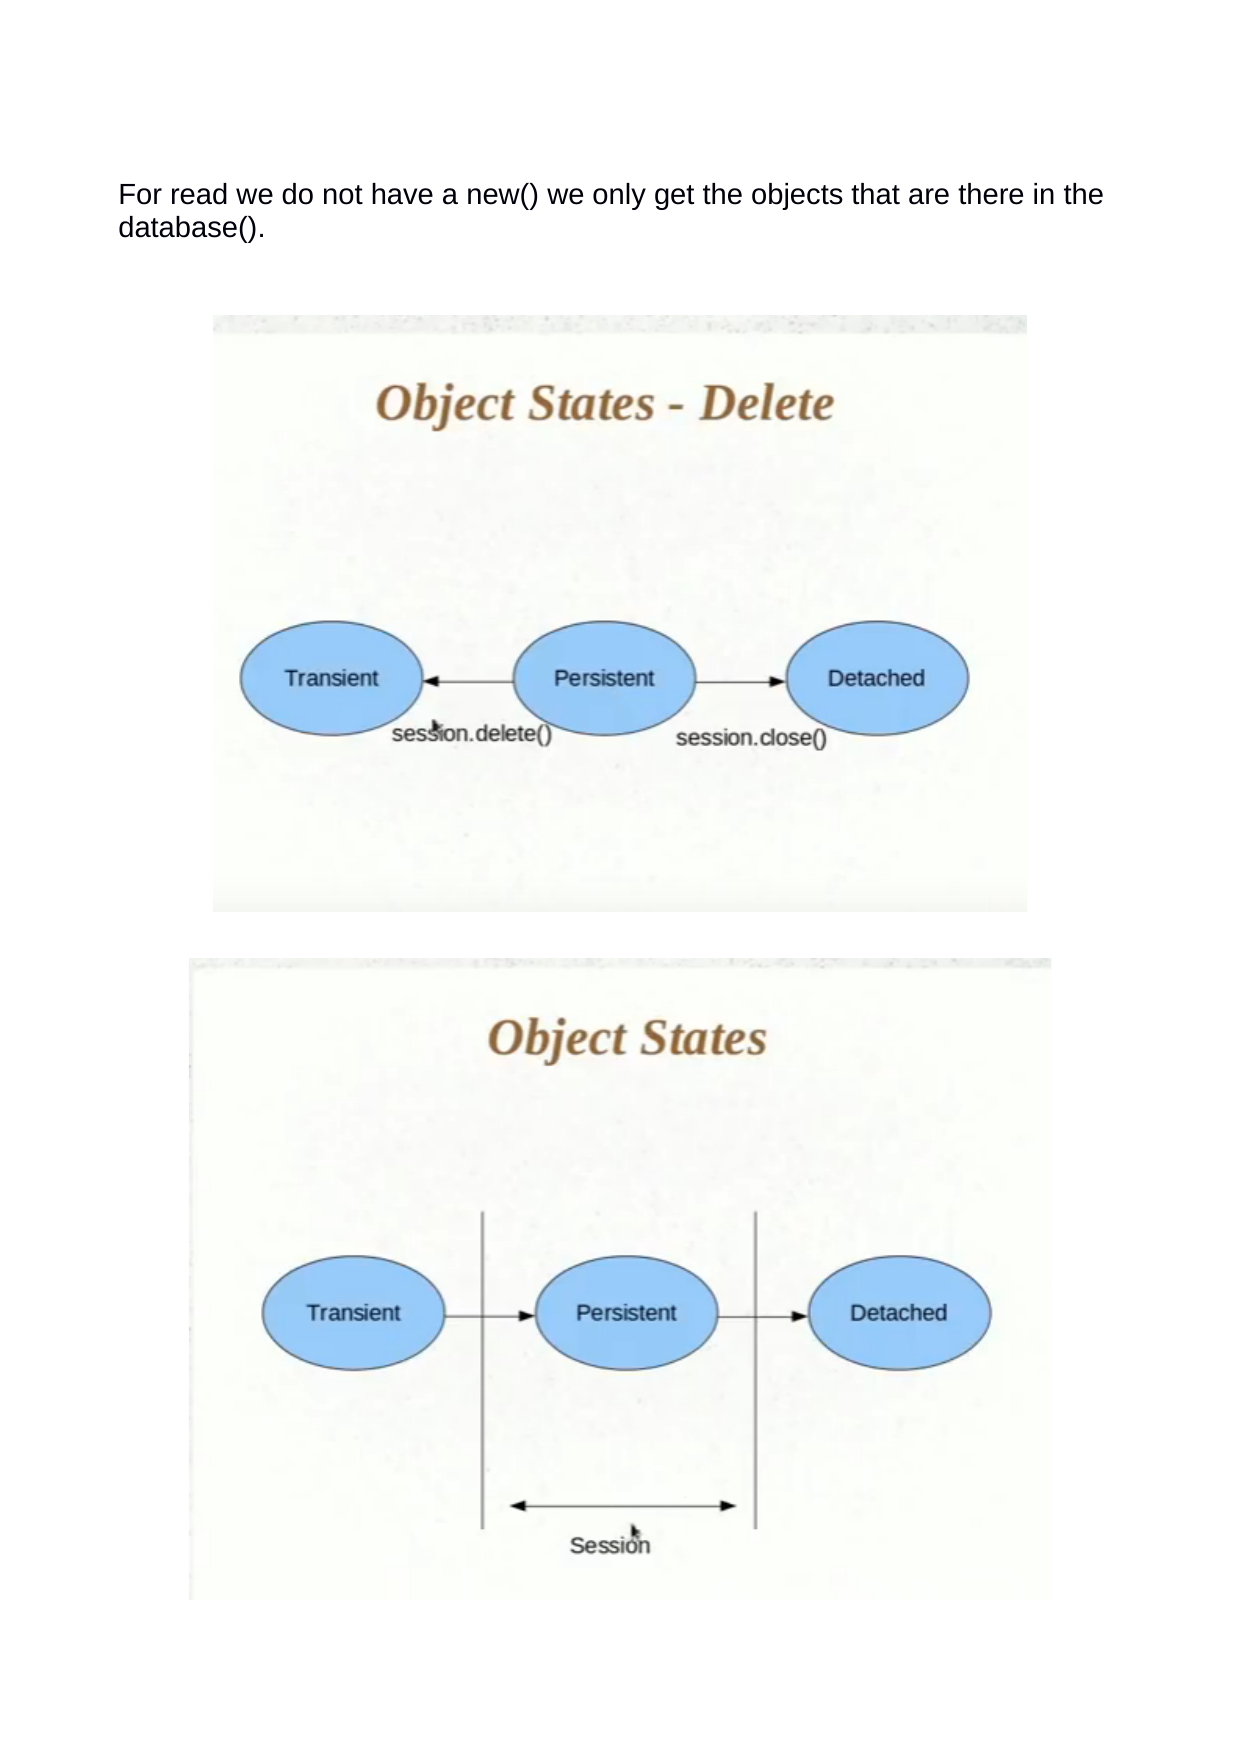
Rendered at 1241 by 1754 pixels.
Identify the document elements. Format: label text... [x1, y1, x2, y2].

picture [188, 958, 1052, 1600]
picture [213, 315, 1028, 912]
subtitle For read we do not have a new() we only get the objects that are there in the database(). [118, 177, 1122, 244]
